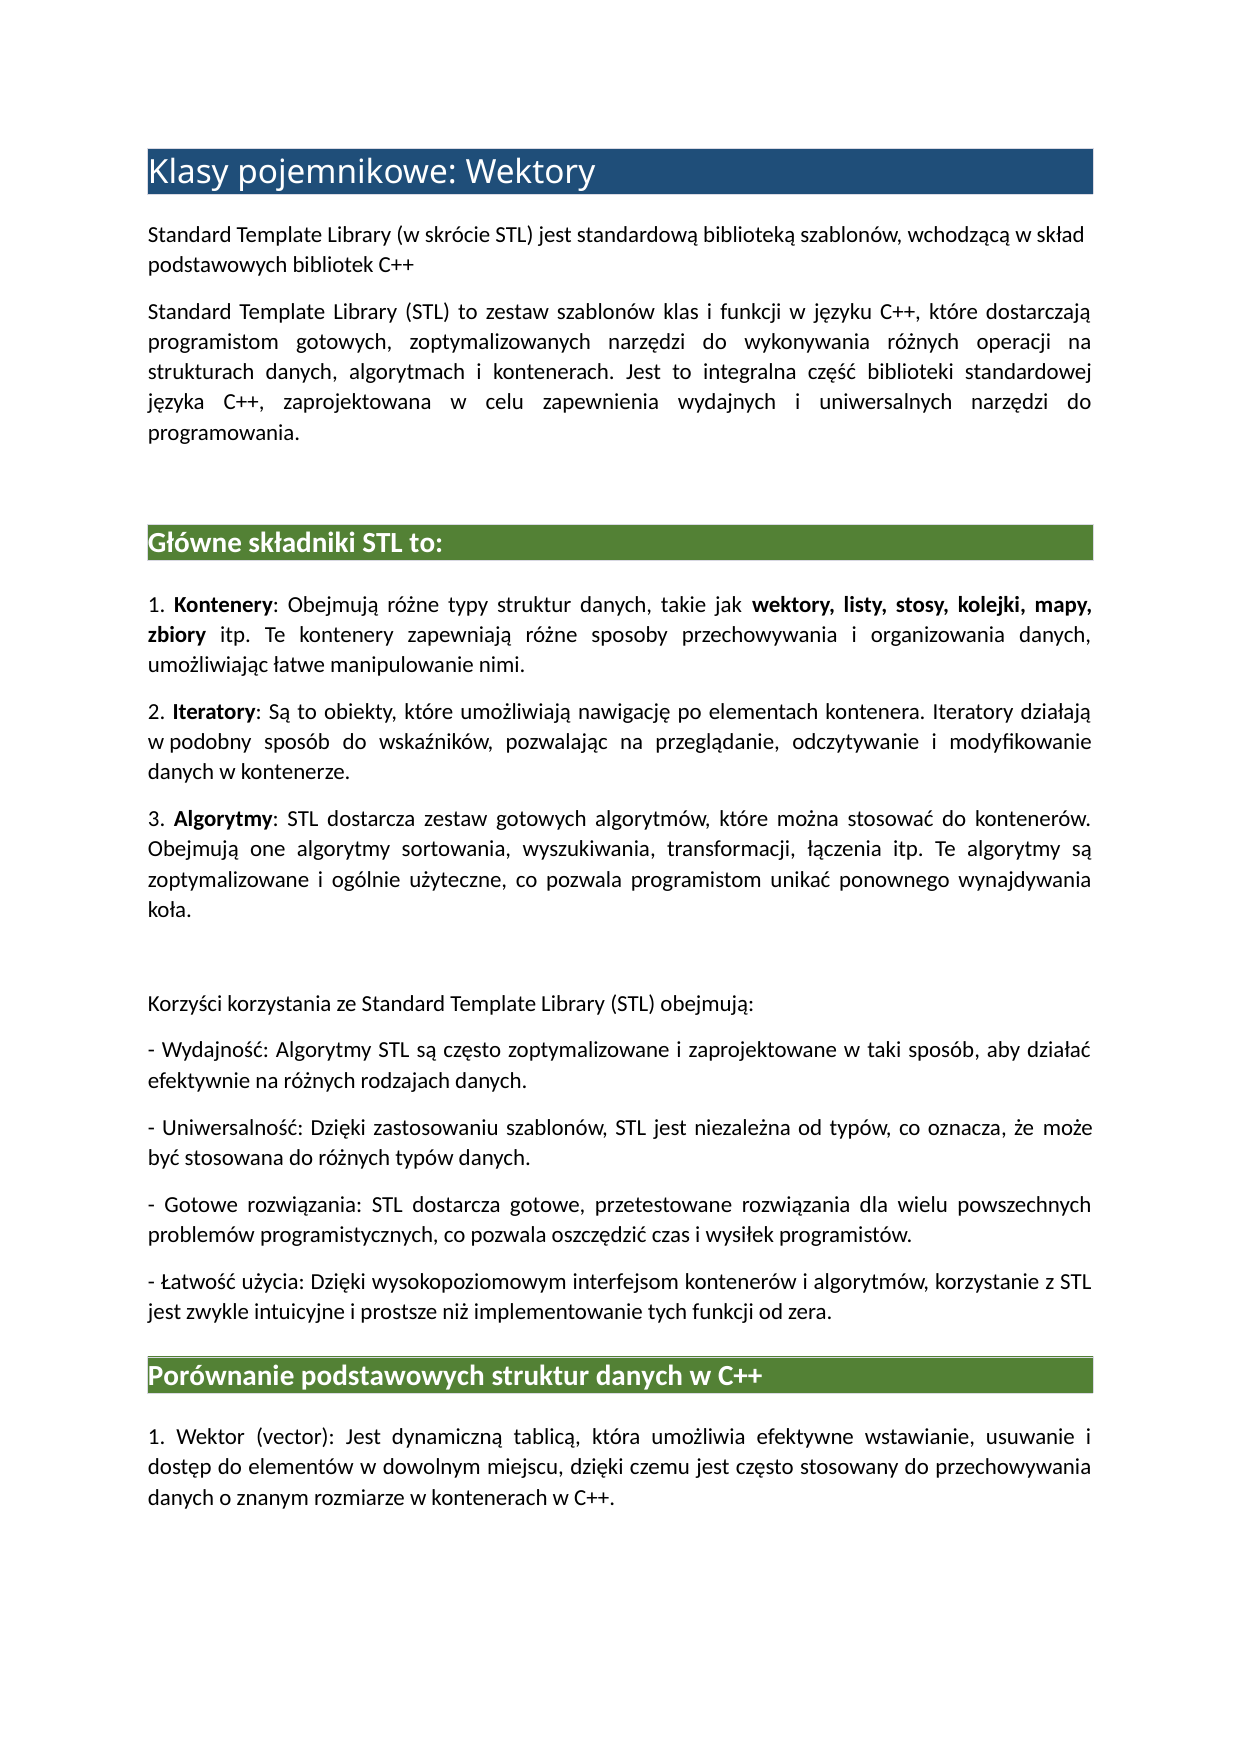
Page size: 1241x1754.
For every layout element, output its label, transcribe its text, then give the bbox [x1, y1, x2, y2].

text 3. Algorytmy: STL dostarcza zestaw gotowych algorytmów, które można stosować do kontenerów. Obejmują one algorytmy sortowania, wyszukiwania, transformacji, łączenia itp. Te algorytmy są zoptymalizowane i ogólnie użyteczne, co pozwala programistom unikać ponownego wynajdywania koła. [148, 804, 1093, 923]
text - Uniwersalność: Dzięki zastosowaniu szablonów, STL jest niezależna od typów, co oznacza, że ​​może być stosowana do różnych typów danych. [148, 1113, 1093, 1171]
text 1. Kontenery: Obejmują różne typy struktur danych, takie jak wektory, listy, stosy, kolejki, mapy, zbiory itp. Te kontenery zapewniają różne sposoby przechowywania i organizowania danych, umożliwiając łatwe manipulowanie nimi. [148, 590, 1093, 678]
text Główne składniki STL to: [148, 525, 1093, 560]
text Standard Template Library (w skrócie STL) jest standardową biblioteką szablonów, wchodzącą w skład podstawowych bibliotek C++ [148, 220, 1093, 278]
text 1. Wektor (vector): Jest dynamiczną tablicą, która umożliwia efektywne wstawianie, usuwanie i dostęp do elementów w dowolnym miejscu, dzięki czemu jest często stosowany do przechowywania danych o znanym rozmiarze w kontenerach w C++. [148, 1422, 1093, 1511]
text Porównanie podstawowych struktur danych w C++ [148, 1358, 1093, 1393]
text - Łatwość użycia: Dzięki wysokopoziomowym interfejsom kontenerów i algorytmów, korzystanie z STL jest zwykle intuicyjne i prostsze niż implementowanie tych funkcji od zera. [148, 1267, 1093, 1325]
text - Wydajność: Algorytmy STL są często zoptymalizowane i zaprojektowane w taki sposób, aby działać efektywnie na różnych rodzajach danych. [148, 1036, 1093, 1094]
text Korzyści korzystania ze Standard Template Library (STL) obejmują: [148, 989, 1093, 1017]
text 2. Iteratory: Są to obiekty, które umożliwiają nawigację po elementach kontenera. Iteratory działają w podobny sposób do wskaźników, pozwalając na przeglądanie, odczytywanie i modyfikowanie danych w kontenerze. [148, 697, 1093, 786]
text - Gotowe rozwiązania: STL dostarcza gotowe, przetestowane rozwiązania dla wielu powszechnych problemów programistycznych, co pozwala oszczędzić czas i wysiłek programistów. [148, 1190, 1093, 1248]
text Standard Template Library (STL) to zestaw szablonów klas i funkcji w języku C++, które dostarczają programistom gotowych, zoptymalizowanych narzędzi do wykonywania różnych operacji na strukturach danych, algorytmach i kontenerach. Jest to integralna część biblioteki standardowej języka C++, zaprojektowana w celu zapewnienia wydajnych i uniwersalnych narzędzi do programowania. [148, 297, 1093, 446]
subtitle Klasy pojemnikowe: Wektory [148, 149, 1093, 194]
